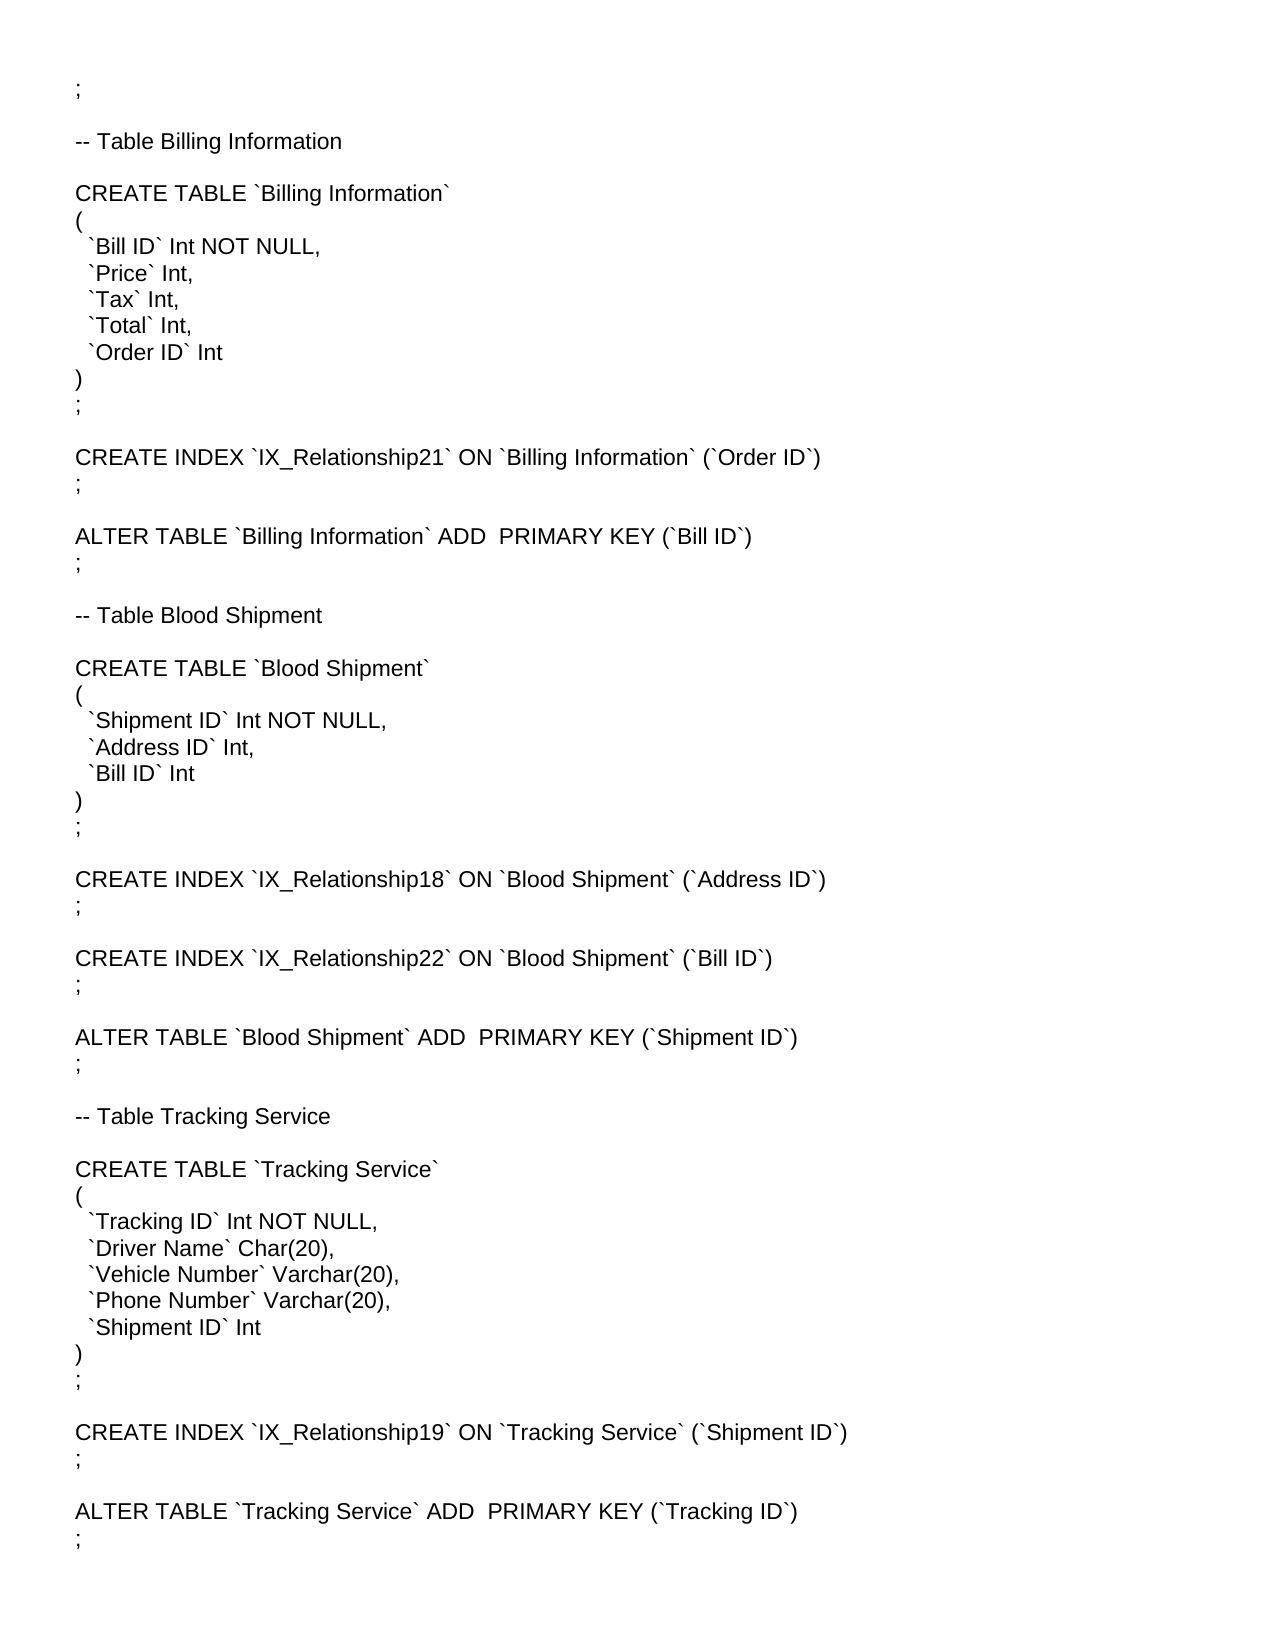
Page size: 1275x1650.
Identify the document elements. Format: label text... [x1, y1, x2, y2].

text ALTER TABLE `Blood Shipment` ADD PRIMARY KEY (`Shipment ID`) [75, 1024, 1200, 1050]
text ALTER TABLE `Tracking Service` ADD PRIMARY KEY (`Tracking ID`) [75, 1498, 1200, 1524]
text ; [75, 1050, 1200, 1076]
text `Address ID` Int, [75, 734, 1200, 760]
text ; [75, 549, 1200, 576]
text ; [75, 1524, 1200, 1551]
text -- Table Billing Information [75, 128, 1200, 154]
text -- Table Tracking Service [75, 1103, 1200, 1129]
text `Order ID` Int [75, 338, 1200, 365]
text `Tax` Int, [75, 286, 1200, 312]
text ; [75, 75, 1200, 101]
text `Shipment ID` Int NOT NULL, [75, 707, 1200, 734]
text ; [75, 813, 1200, 839]
text `Phone Number` Varchar(20), [75, 1287, 1200, 1314]
text -- Table Blood Shipment [75, 602, 1200, 628]
text CREATE INDEX `IX_Relationship19` ON `Tracking Service` (`Shipment ID`) [75, 1419, 1200, 1445]
text ; [75, 892, 1200, 918]
text `Total` Int, [75, 312, 1200, 338]
text ) [75, 1340, 1200, 1366]
text ; [75, 971, 1200, 997]
text CREATE TABLE `Billing Information` [75, 180, 1200, 207]
text ; [75, 1445, 1200, 1472]
text ( [75, 1182, 1200, 1208]
text `Price` Int, [75, 259, 1200, 286]
text `Tracking ID` Int NOT NULL, [75, 1208, 1200, 1234]
text ; [75, 470, 1200, 497]
text ) [75, 787, 1200, 813]
text CREATE TABLE `Tracking Service` [75, 1156, 1200, 1182]
text `Driver Name` Char(20), [75, 1234, 1200, 1261]
text `Bill ID` Int [75, 760, 1200, 787]
text ; [75, 391, 1200, 418]
text ; [75, 1366, 1200, 1393]
text ALTER TABLE `Billing Information` ADD PRIMARY KEY (`Bill ID`) [75, 523, 1200, 549]
text `Bill ID` Int NOT NULL, [75, 233, 1200, 259]
text CREATE INDEX `IX_Relationship21` ON `Billing Information` (`Order ID`) [75, 444, 1200, 470]
text CREATE INDEX `IX_Relationship22` ON `Blood Shipment` (`Bill ID`) [75, 945, 1200, 971]
text CREATE TABLE `Blood Shipment` [75, 655, 1200, 681]
text ) [75, 365, 1200, 391]
text `Vehicle Number` Varchar(20), [75, 1261, 1200, 1287]
text CREATE INDEX `IX_Relationship18` ON `Blood Shipment` (`Address ID`) [75, 866, 1200, 892]
text ( [75, 207, 1200, 233]
text ( [75, 681, 1200, 707]
text `Shipment ID` Int [75, 1314, 1200, 1340]
